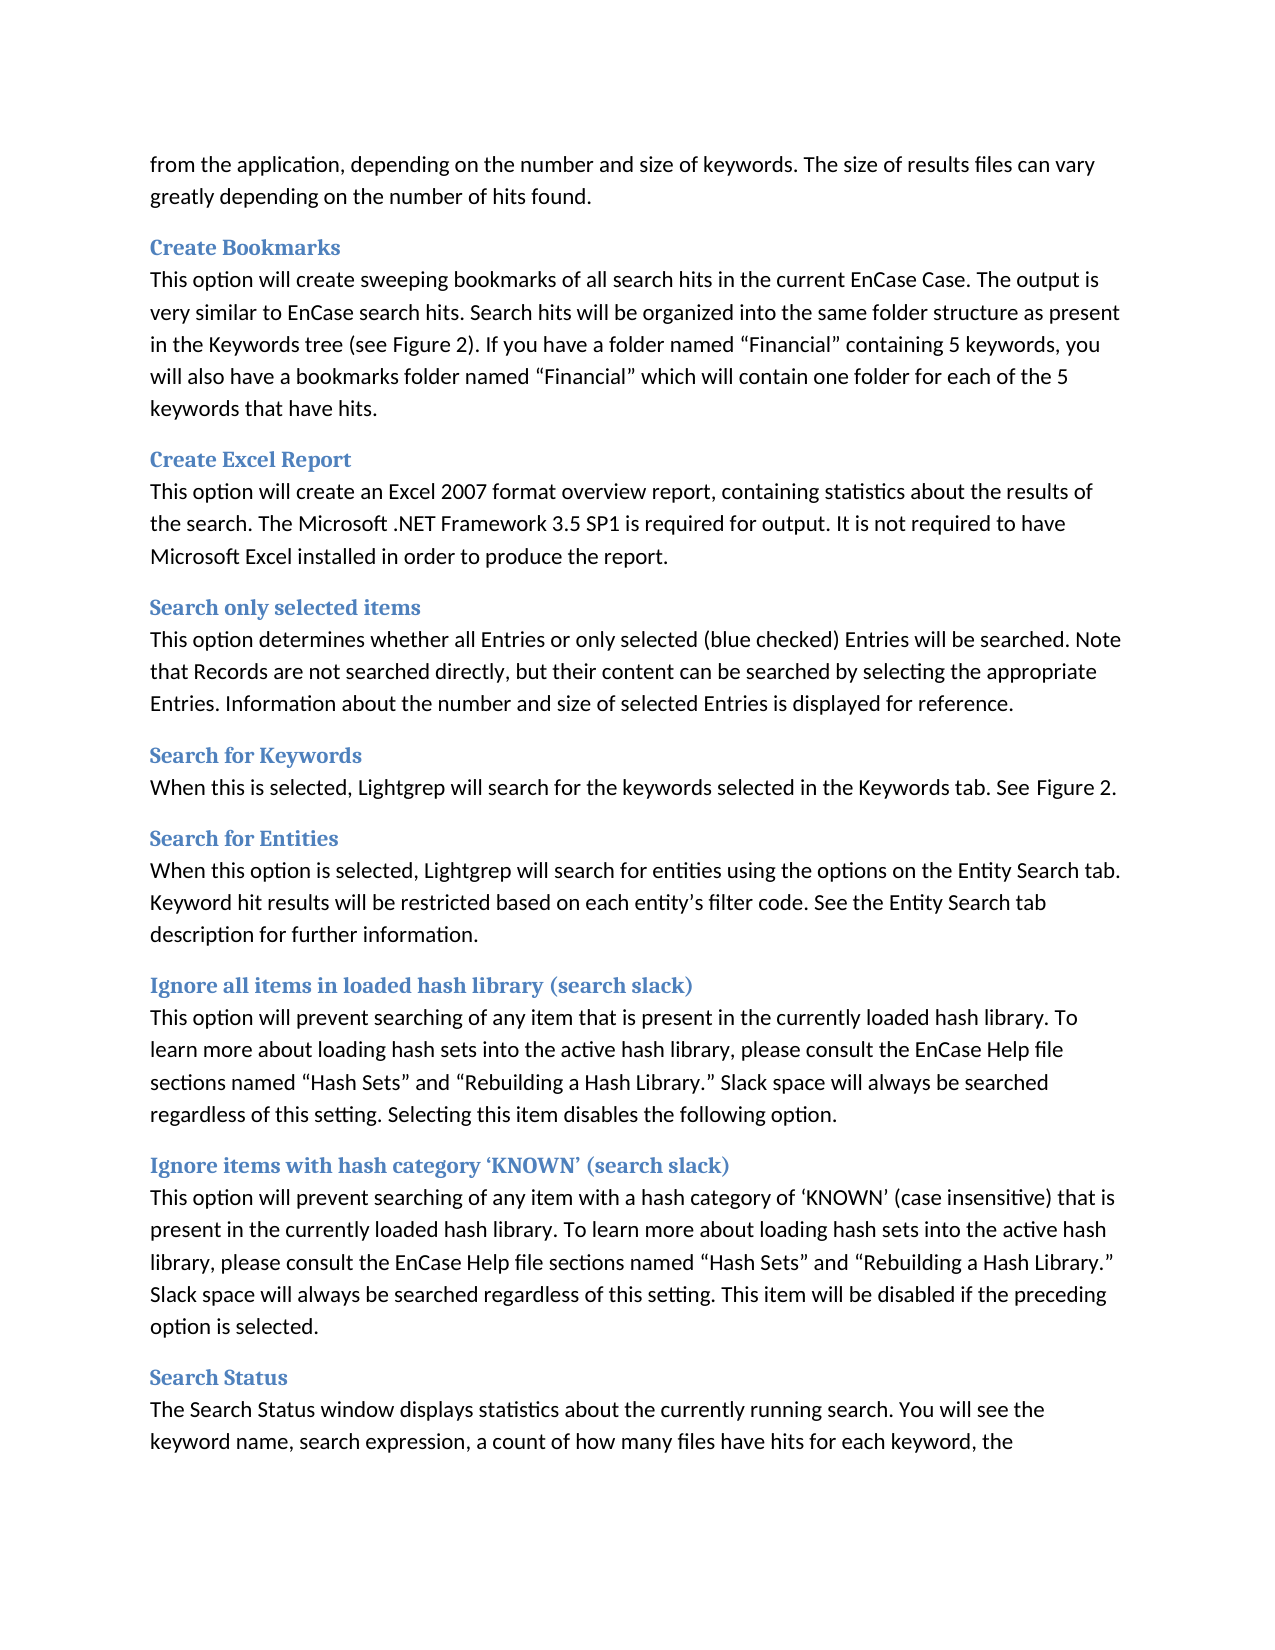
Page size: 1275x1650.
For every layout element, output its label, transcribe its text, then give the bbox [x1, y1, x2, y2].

subtitle Search only selected items [150, 595, 1125, 621]
text This option will create an Excel 2007 format overview report, containing statistics about the results of the search. The Microsoft .NET Framework 3.5 SP1 is required for output. It is not required to have Microsoft Excel installed in order to produce the report. [150, 477, 1125, 570]
text This option will create sweeping bookmarks of all search hits in the current EnCase Case. The output is very similar to EnCase search hits. Search hits will be organized into the same folder structure as present in the Keywords tree (see Figure 2). If you have a folder named “Financial” containing 5 keywords, you will also have a bookmarks folder named “Financial” which will contain one folder for each of the 5 keywords that have hits. [150, 265, 1125, 422]
subtitle Create Excel Report [150, 447, 1125, 473]
subtitle Ignore all items in loaded hash library (search slack) [150, 973, 1125, 999]
text This option will prevent searching of any item with a hash category of ‘KNOWN’ (case insensitive) that is present in the currently loaded hash library. To learn more about loading hash sets into the active hash library, please consult the EnCase Help file sections named “Hash Sets” and “Rebuilding a Hash Library.” Slack space will always be searched regardless of this setting. This item will be disabled if the preceding option is selected. [150, 1183, 1125, 1340]
text When this option is selected, Lightgrep will search for entities using the options on the Entity Search tab. Keyword hit results will be restricted based on each entity’s filter code. See the Entity Search tab description for further information. [150, 856, 1125, 948]
text This option will prevent searching of any item that is present in the currently loaded hash library. To learn more about loading hash sets into the active hash library, please consult the EnCase Help file sections named “Hash Sets” and “Rebuilding a Hash Library.” Slack space will always be searched regardless of this setting. Selecting this item disables the following option. [150, 1003, 1125, 1128]
subtitle Create Bookmarks [150, 235, 1125, 262]
subtitle Search Status [150, 1365, 1125, 1391]
text This option determines whether all Entries or only selected (blue checked) Entries will be searched. Note that Records are not searched directly, but their content can be searched by selecting the appropriate Entries. Information about the number and size of selected Entries is displayed for reference. [150, 625, 1125, 717]
subtitle Search for Keywords [150, 742, 1125, 769]
subtitle Ignore items with hash category ‘KNOWN’ (search slack) [150, 1153, 1125, 1179]
text When this is selected, Lightgrep will search for the keywords selected in the Keywords tab. See Figure 2. [150, 773, 1125, 801]
subtitle Search for Entities [150, 826, 1125, 852]
